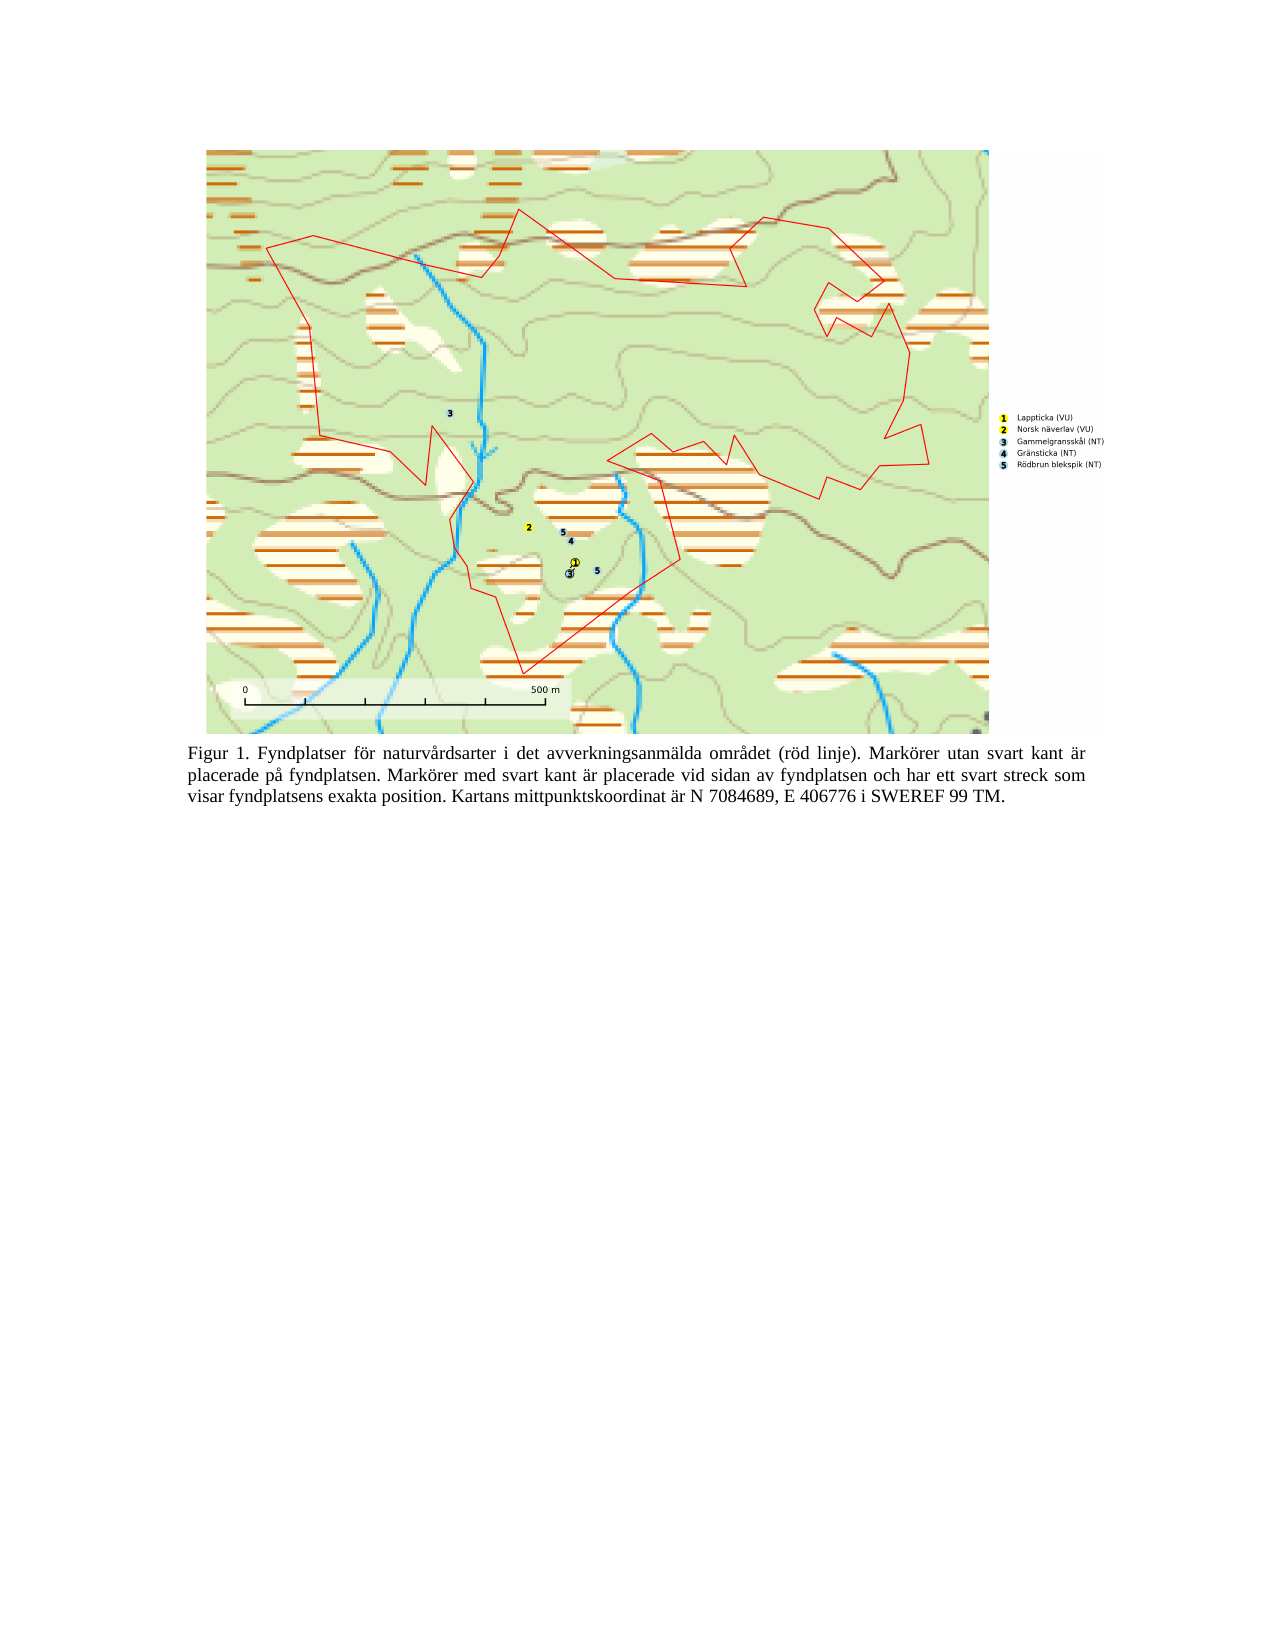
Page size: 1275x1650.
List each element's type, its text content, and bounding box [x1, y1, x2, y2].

picture [206, 150, 1107, 734]
text Figur 1. Fyndplatser för naturvårdsarter i det avverkningsanmälda området (röd linje). Markörer utan svart kant är placerade på fyndplatsen. Markörer med svart kant är placerade vid sidan av fyndplatsen och har ett svart streck som visar fyndplatsens exakta position. Kartans mittpunktskoordinat är N 7084689, E 406776 i SWEREF 99 TM. [187, 742, 1087, 807]
